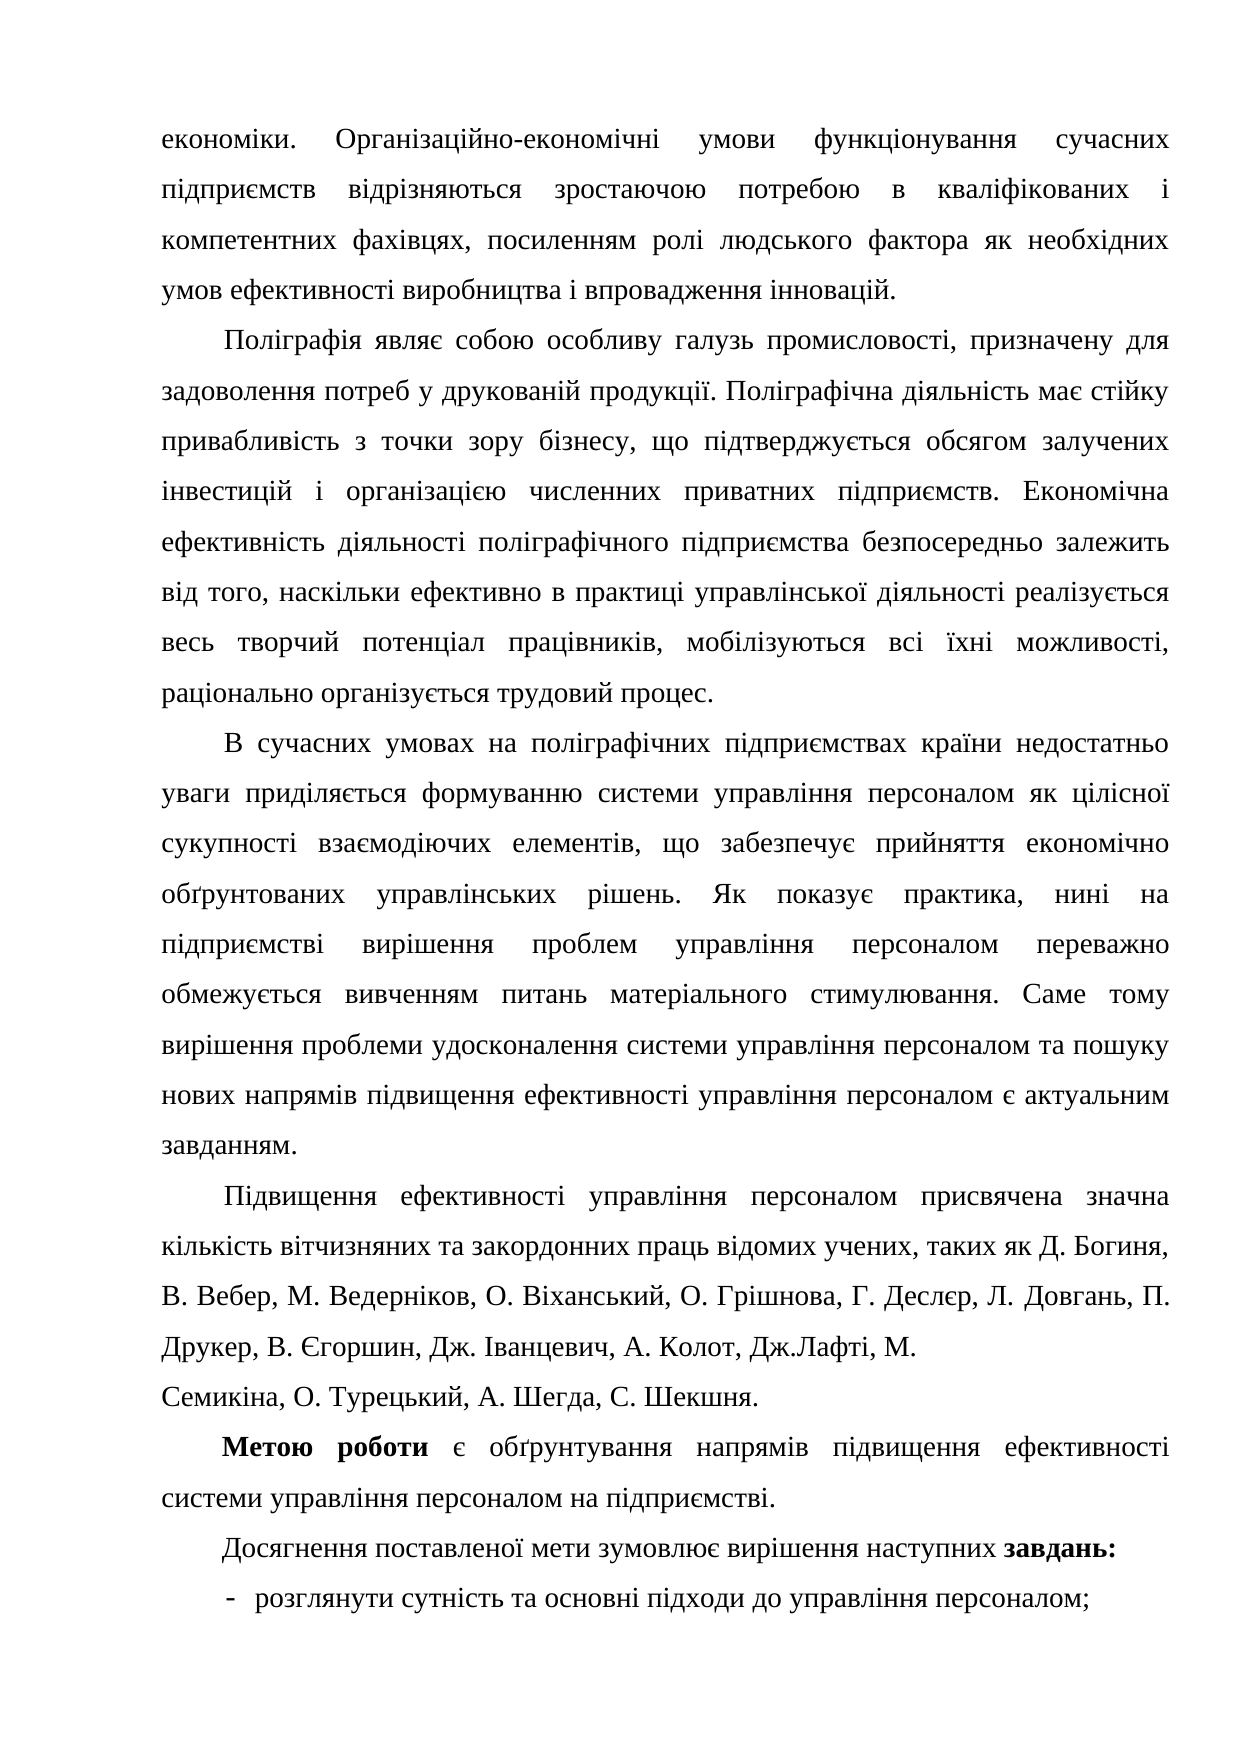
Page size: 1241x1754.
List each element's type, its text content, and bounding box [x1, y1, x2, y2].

list розглянути сутність та основні підходи до управління персоналом; [161, 1580, 1170, 1616]
text Семикіна, О. Турецький, А. Шегда, С. Шекшня. [161, 1379, 1170, 1413]
text Підвищення ефективності управління персоналом присвячена значна кількість вітчизняних та закордонних праць відомих учених, таких як Д. Богиня, В. Вебер, М. Ведерніков, О. Віханський, О. Грішнова, Г. Деслєр, Л. Довгань, П. Друкер, В. Єгоршин, Дж. Іванцевич, А. Колот, Дж.Лафті, М. [161, 1178, 1170, 1362]
text Досягнення поставленої мети зумовлює вирішення наступних завдань: [161, 1530, 1170, 1563]
text Поліграфія являє собою особливу галузь промисловості, призначену для задоволення потреб у друкованій продукції. Поліграфічна діяльність має стійку привабливість з точки зору бізнесу, що підтверджується обсягом залучених інвестицій і організацією численних приватних підприємств. Економічна ефективність діяльності поліграфічного підприємства безпосередньо залежить від того, наскільки ефективно в практиці управлінської діяльності реалізується весь творчий потенціал працівників, мобілізуються всі їхні можливості, раціонально організується трудовий процес. [161, 322, 1170, 708]
text В сучасних умовах на поліграфічних підприємствах країни недостатньо уваги приділяється формуванню системи управління персоналом як цілісної сукупності взаємодіючих елементів, що забезпечує прийняття економічно обґрунтованих управлінських рішень. Як показує практика, нині на підприємстві вирішення проблем управління персоналом переважно обмежується вивченням питань матеріального стимулювання. Саме тому вирішення проблеми удосконалення системи управління персоналом та пошуку нових напрямів підвищення ефективності управління персоналом є актуальним завданням. [161, 725, 1170, 1161]
text Метою роботи є обґрунтування напрямів підвищення ефективності системи управління персоналом на підприємстві. [161, 1429, 1170, 1513]
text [161, 121, 1170, 306]
